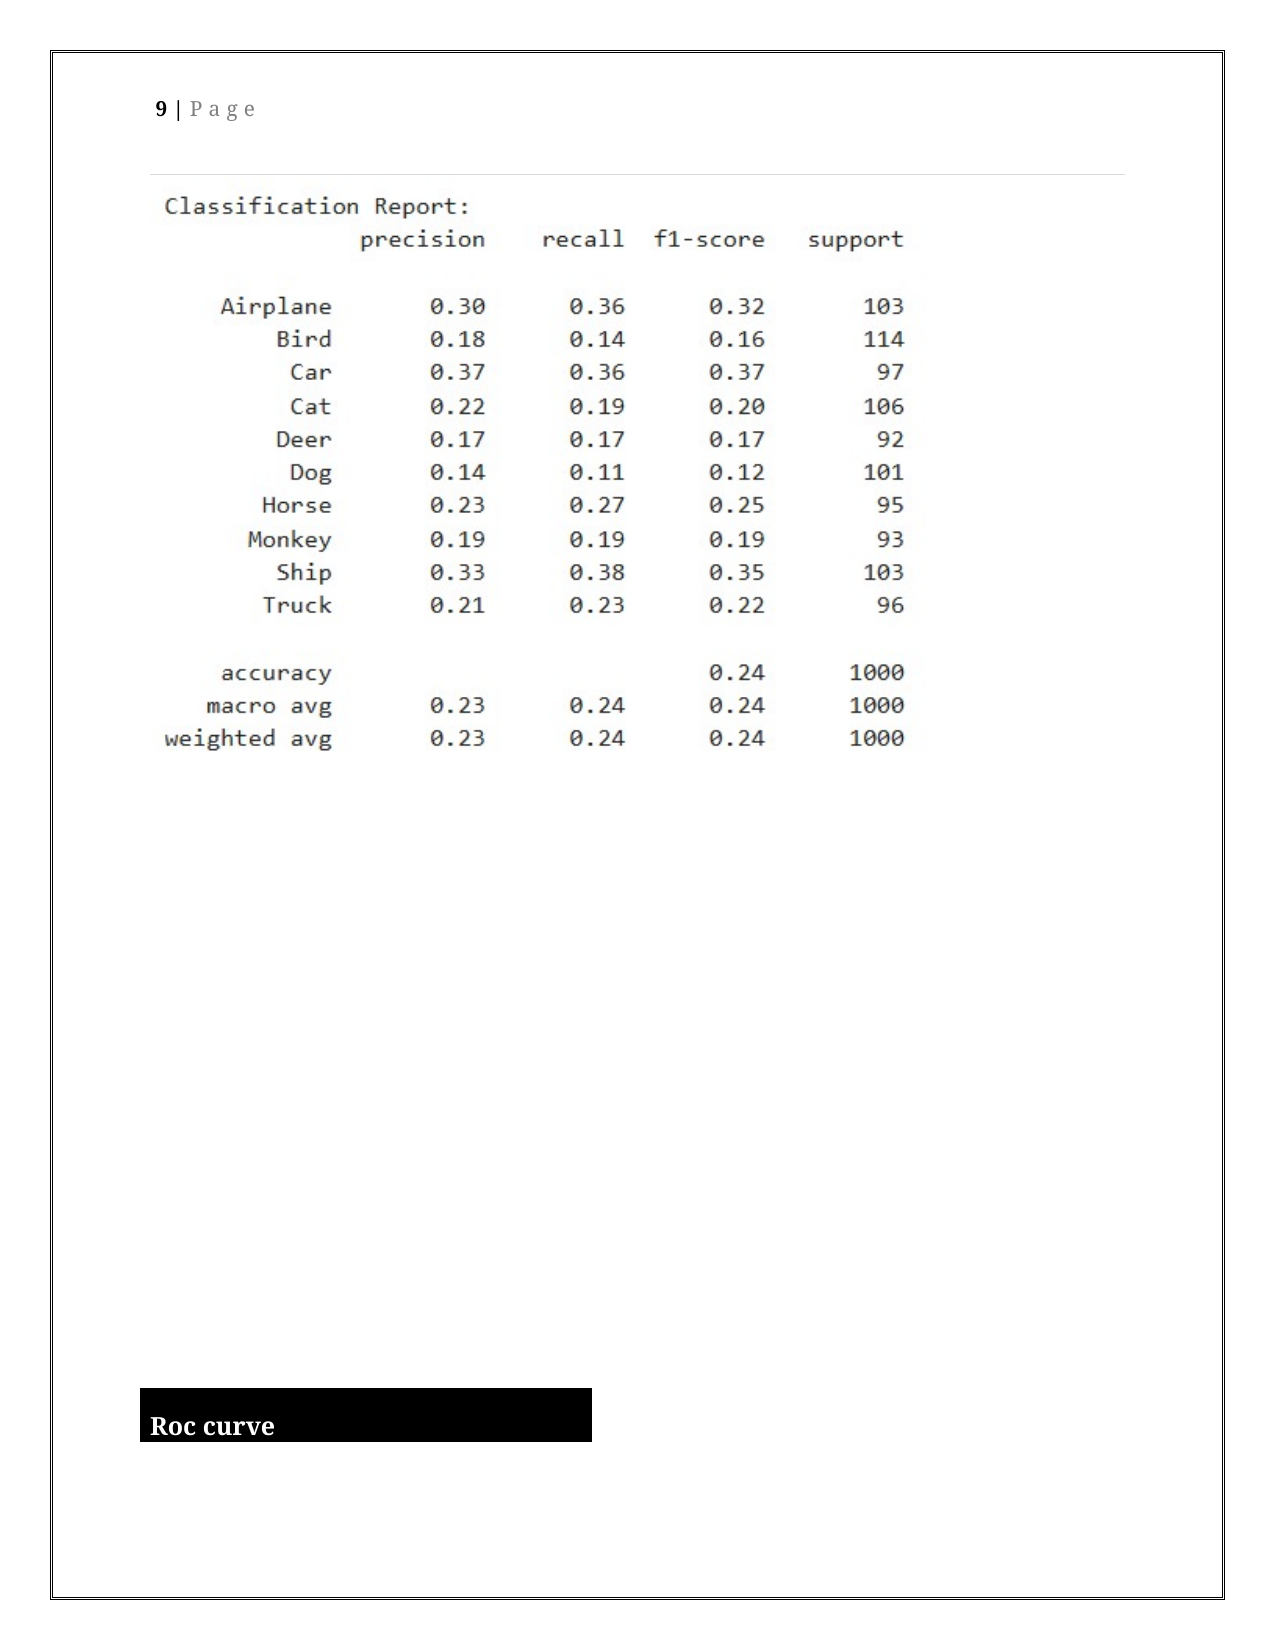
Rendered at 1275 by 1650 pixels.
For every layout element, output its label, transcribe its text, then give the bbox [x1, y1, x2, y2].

table_header Roc curve [140, 1388, 592, 1442]
picture [150, 175, 977, 793]
